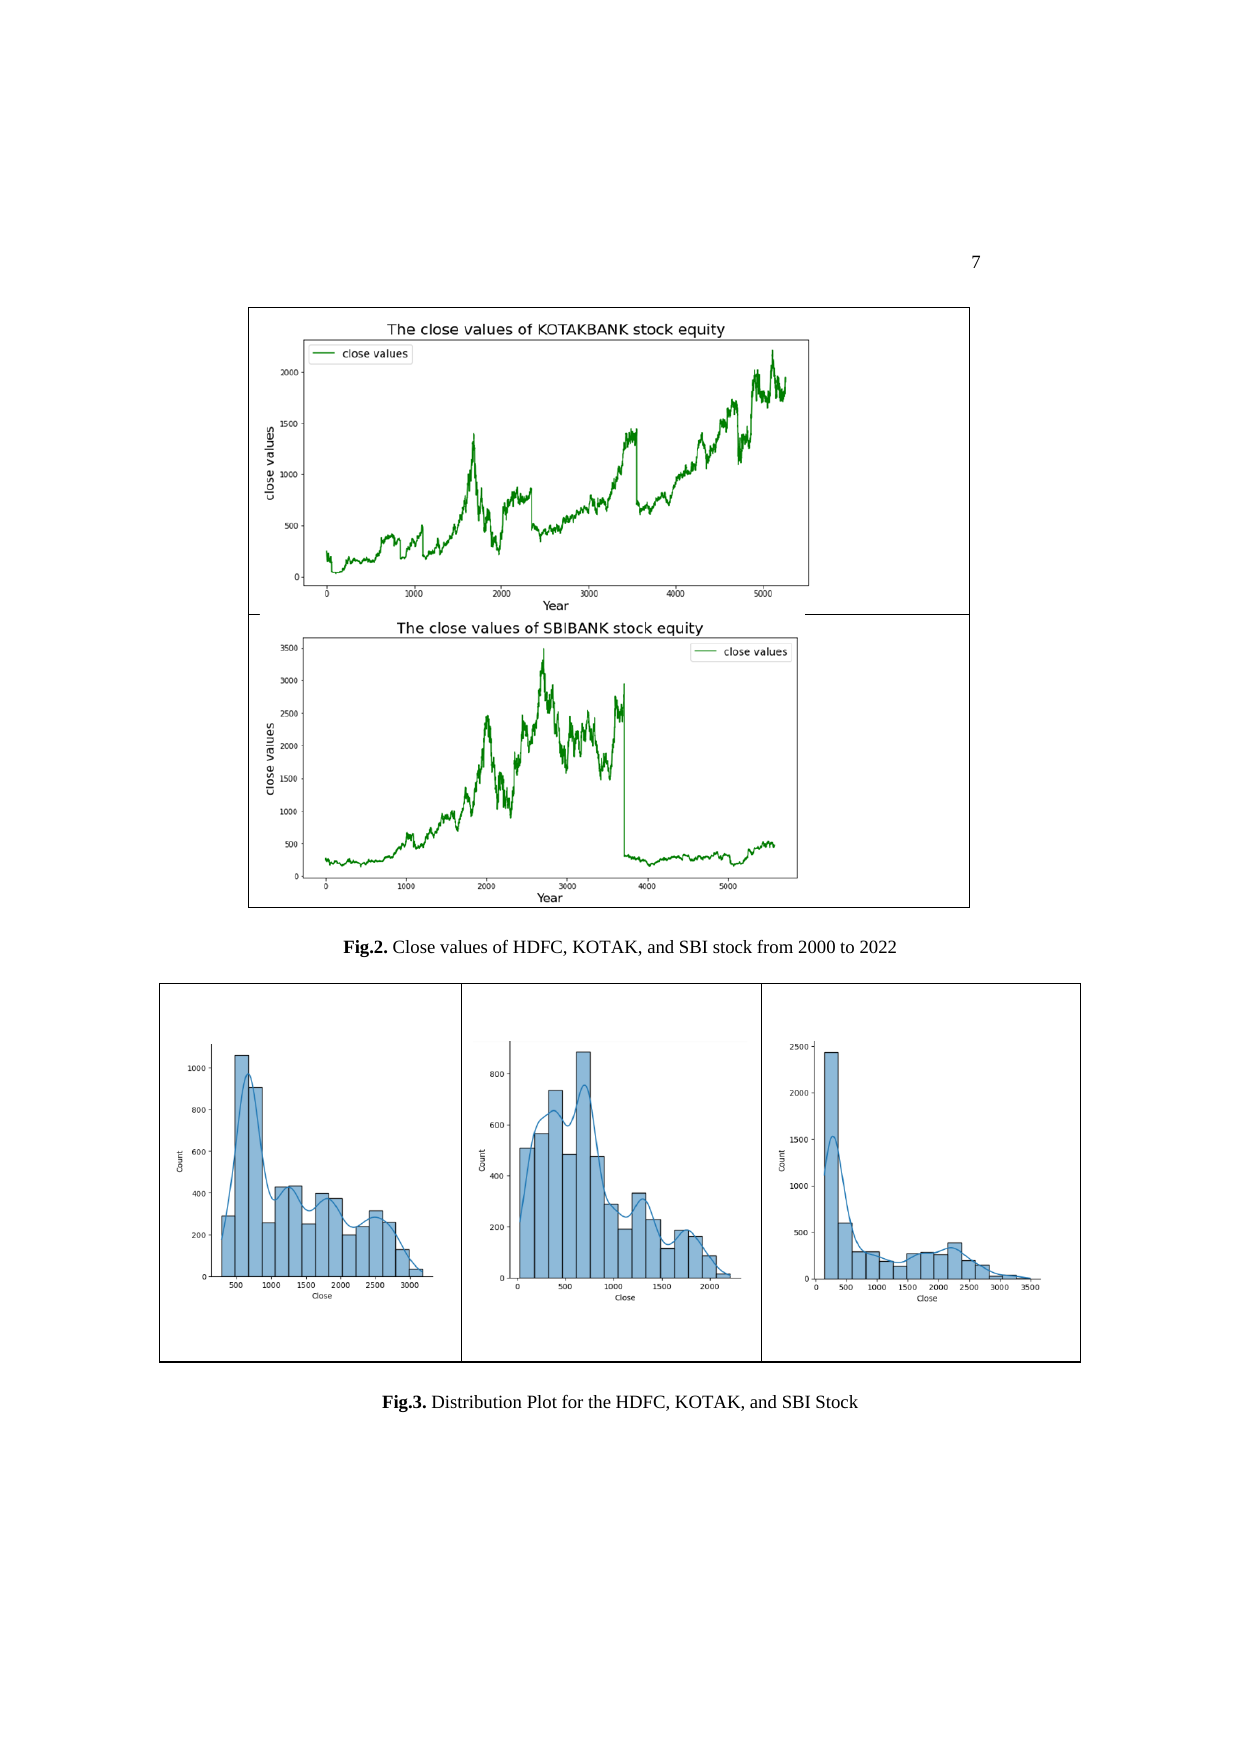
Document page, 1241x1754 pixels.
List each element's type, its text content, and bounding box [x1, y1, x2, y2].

table_cell [249, 615, 259, 907]
table_header [762, 984, 1080, 1361]
table_cell [805, 615, 969, 907]
table_header [160, 984, 461, 1361]
picture [259, 308, 821, 907]
table_cell [821, 308, 969, 613]
picture [773, 1038, 1072, 1308]
table_header [462, 984, 761, 1361]
text Fig.3. Distribution Plot for the HDFC, KOTAK, and SBI Stock [260, 1387, 980, 1412]
picture [171, 1044, 442, 1301]
table_cell [249, 308, 259, 613]
picture [472, 1041, 748, 1304]
text Fig.2. Close values of HDFC, KOTAK, and SBI stock from 2000 to 2022 [260, 933, 980, 958]
